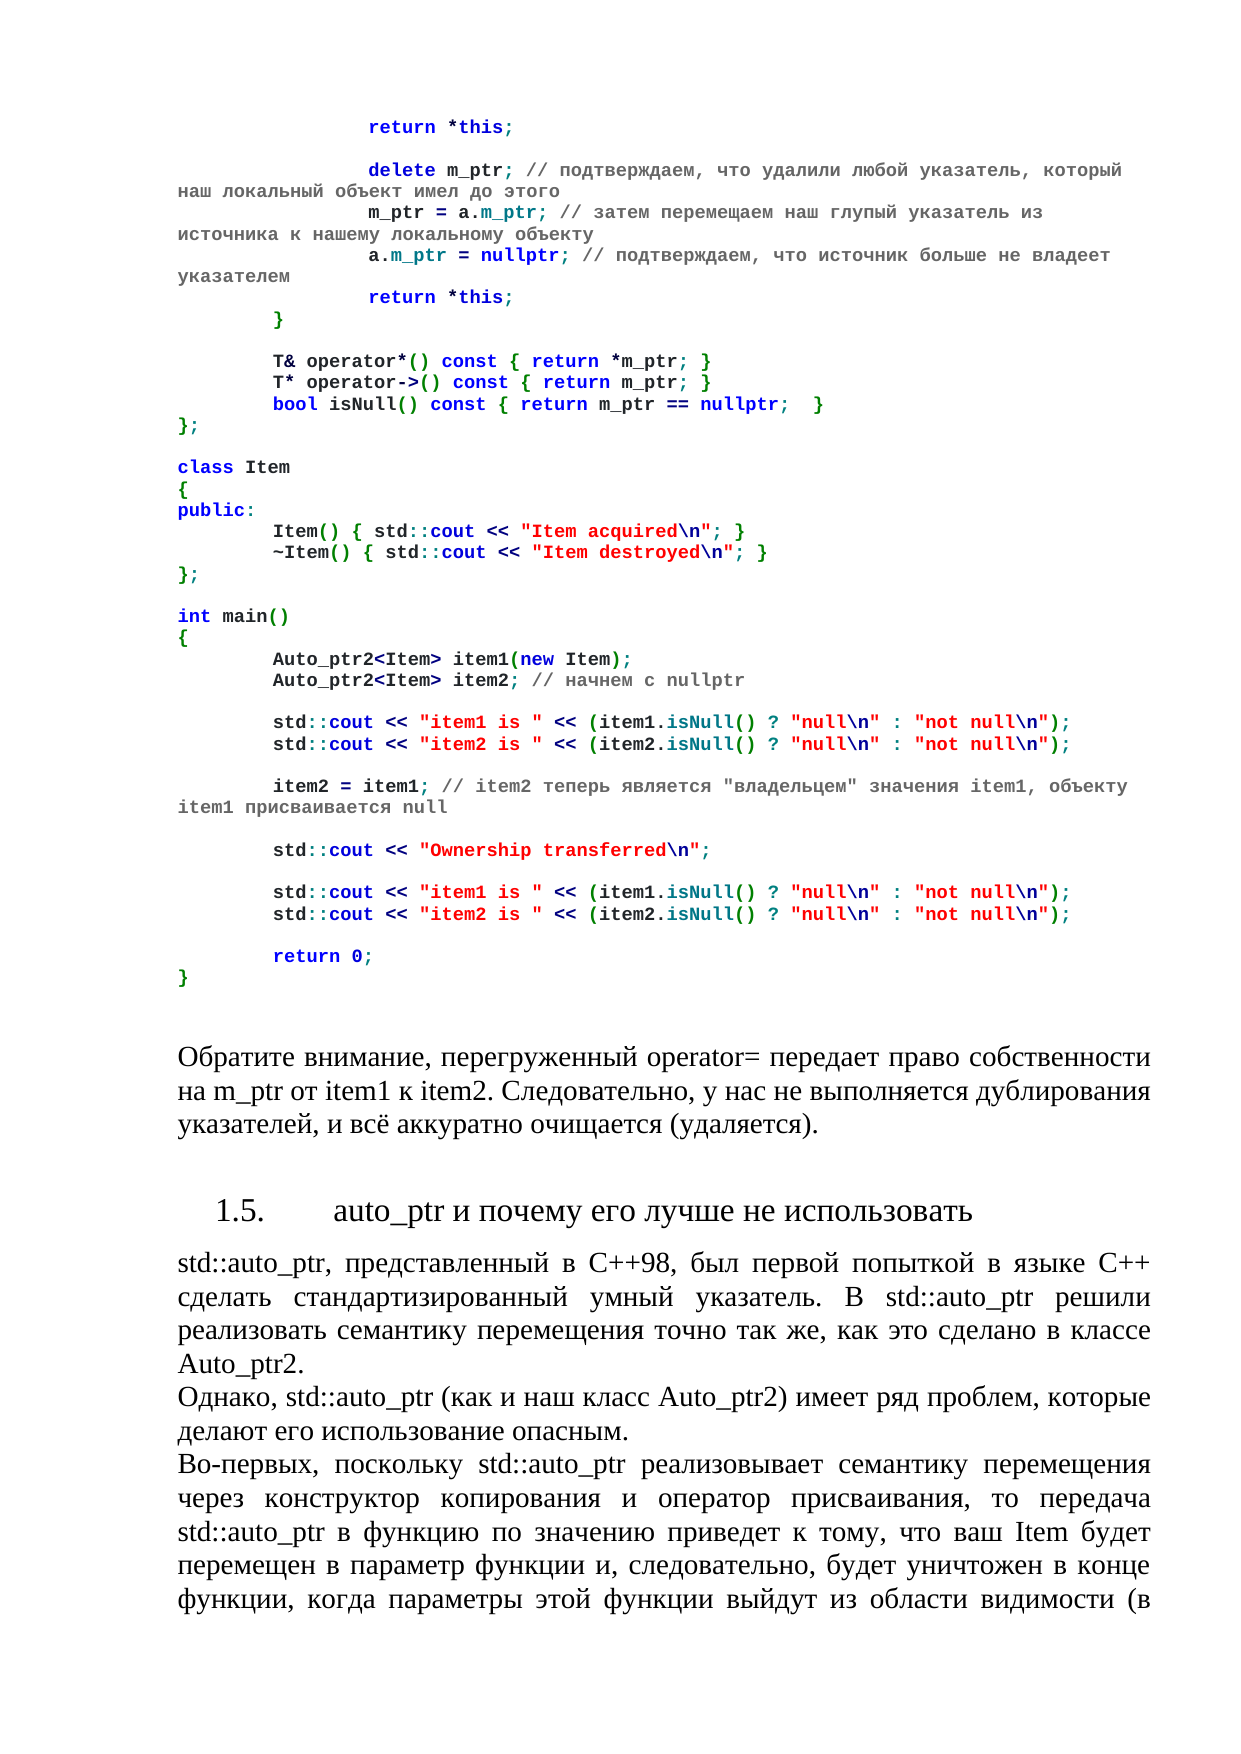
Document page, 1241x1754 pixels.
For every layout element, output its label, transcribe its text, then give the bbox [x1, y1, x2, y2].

text std::auto_ptr, представленный в C++98, был первой попыткой в языке C++ сделать стандартизированный умный указатель. В std::auto_ptr решили реализовать семантику перемещения точно так же, как это сделано в классе Auto_ptr2. [177, 1245, 1152, 1379]
text Обратите внимание, перегруженный operator= передает право собственности на m_ptr от item1 к item2. Следовательно, у нас не выполняется дублирования указателей, и всё аккуратно очищается (удаляется). [177, 1039, 1152, 1140]
text std::cout << "item2 is " << (item2.isNull() ? "null\n" : "not null\n"); [177, 904, 1152, 926]
text m_ptr = a.m_ptr; // затем перемещаем наш глупый указатель из источника к нашему локальному объекту [177, 203, 1152, 246]
text int main() [177, 607, 1152, 628]
text delete m_ptr; // подтверждаем, что удалили любой указатель, который наш локальный объект имел до этого [177, 161, 1152, 203]
text T& operator*() const { return *m_ptr; } [177, 352, 1152, 373]
text std::cout << "item1 is " << (item1.isNull() ? "null\n" : "not null\n"); [177, 883, 1152, 904]
text { [177, 479, 1152, 501]
text a.m_ptr = nullptr; // подтверждаем, что источник больше не владеет указателем [177, 246, 1152, 288]
text item2 = item1; // item2 теперь является "владельцем" значения item1, объекту item1 присваивается null [177, 777, 1152, 819]
text } [177, 968, 1152, 989]
text return 0; [177, 947, 1152, 968]
text T* operator->() const { return m_ptr; } [177, 373, 1152, 394]
text Однако, std::auto_ptr (как и наш класс Auto_ptr2) имеет ряд проблем, которые делают его использование опасным. [177, 1379, 1152, 1447]
text }; [177, 564, 1152, 586]
text std::cout << "item1 is " << (item1.isNull() ? "null\n" : "not null\n"); [177, 713, 1152, 734]
text return *this; [177, 288, 1152, 309]
list auto_ptr и почему его лучше не использовать [215, 1190, 1152, 1229]
text return *this; [177, 118, 1152, 139]
text Auto_ptr2<Item> item2; // начнем с nullptr [177, 671, 1152, 692]
text std::cout << "Ownership transferred\n"; [177, 841, 1152, 862]
text } [177, 309, 1152, 331]
text }; [177, 416, 1152, 437]
text class Item [177, 458, 1152, 479]
text public: [177, 501, 1152, 522]
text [177, 1447, 1152, 1614]
text bool isNull() const { return m_ptr == nullptr; } [177, 394, 1152, 416]
text Item() { std::cout << "Item acquired\n"; } [177, 522, 1152, 543]
text { [177, 628, 1152, 649]
text Auto_ptr2<Item> item1(new Item); [177, 649, 1152, 671]
text ~Item() { std::cout << "Item destroyed\n"; } [177, 543, 1152, 564]
text std::cout << "item2 is " << (item2.isNull() ? "null\n" : "not null\n"); [177, 734, 1152, 756]
